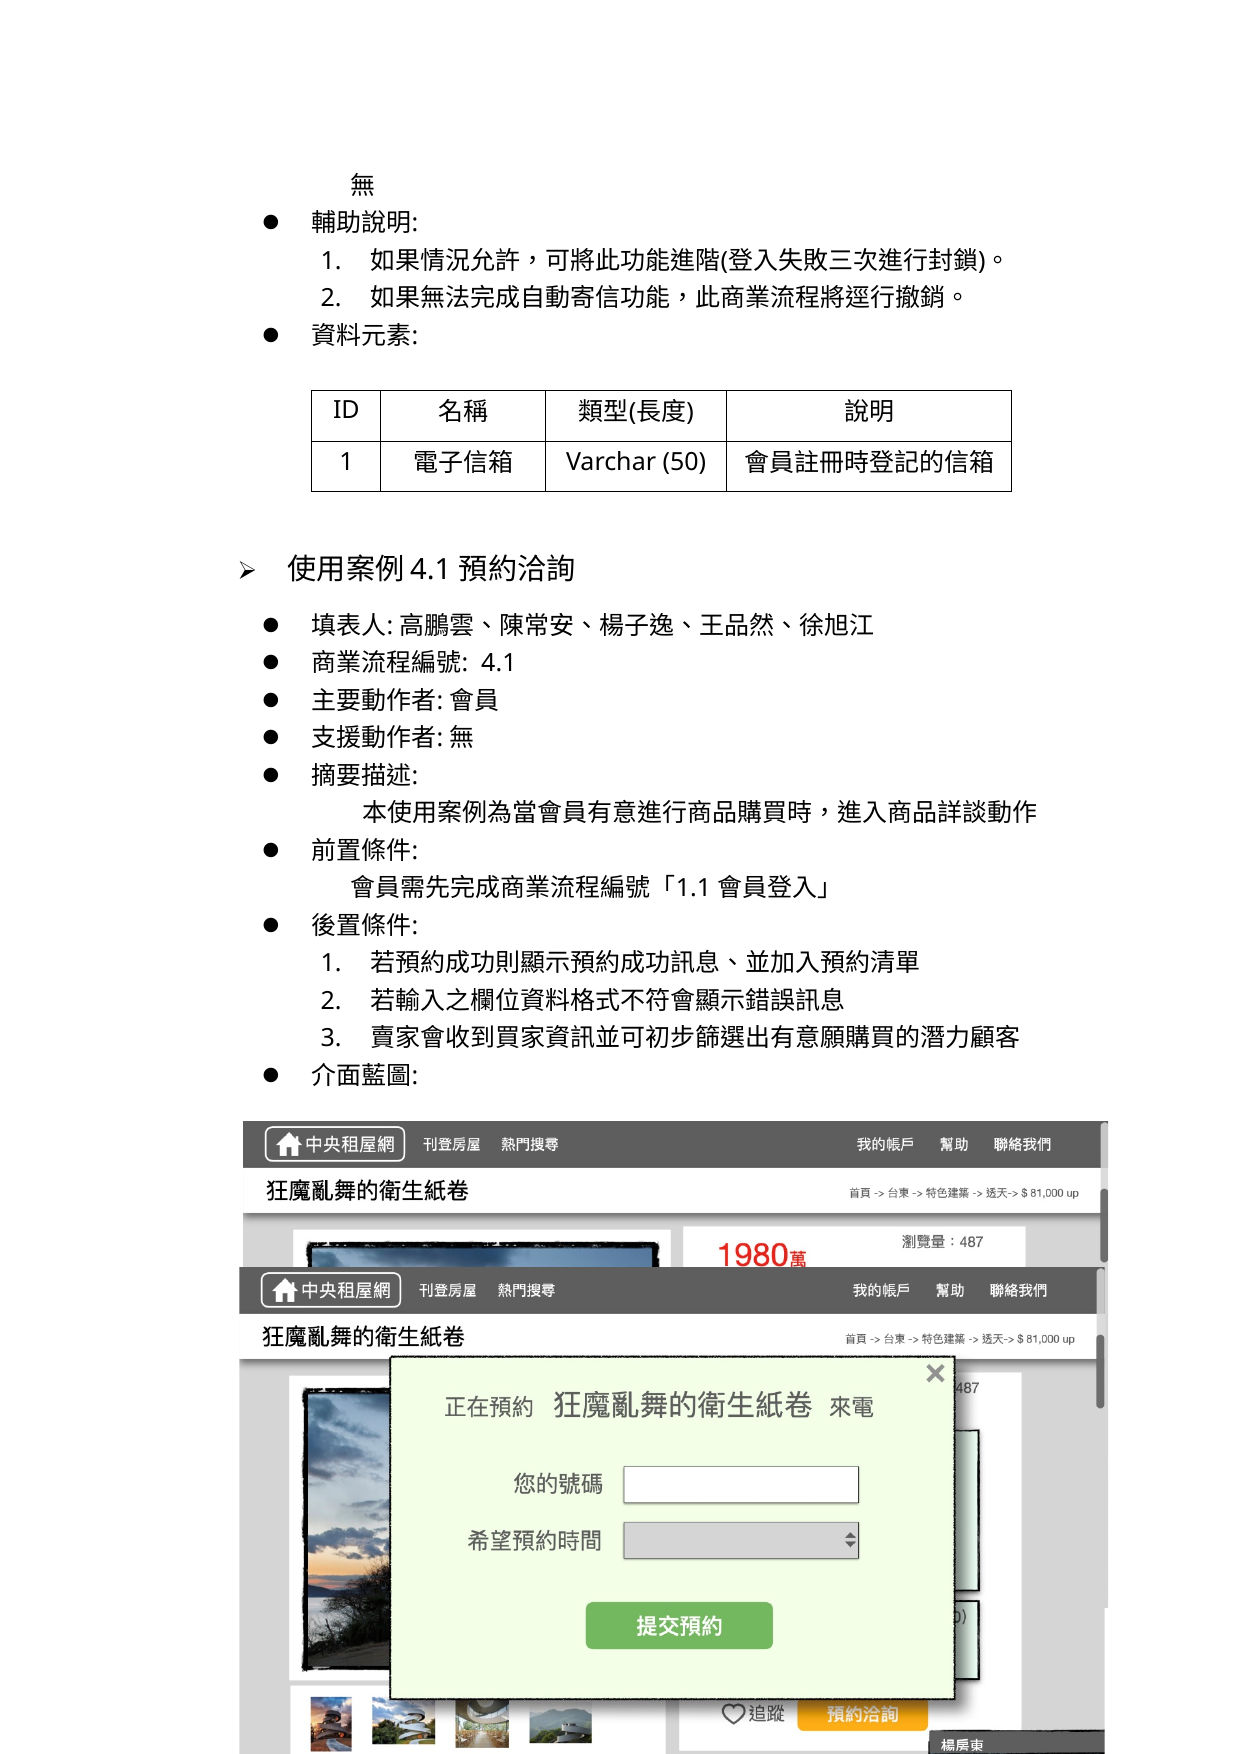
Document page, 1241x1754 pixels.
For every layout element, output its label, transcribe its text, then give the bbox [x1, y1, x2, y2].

list 後置條件: [261, 904, 1053, 942]
table_header 類型(長度) [546, 391, 726, 441]
list 賣家會收到買家資訊並可初步篩選出有意願購買的潛力顧客 [320, 1017, 1053, 1054]
list 商業流程編號: 4.1 [261, 642, 1053, 679]
table_cell 電子信箱 [381, 442, 545, 491]
list 如果無法完成自動寄信功能，此商業流程將逕行撤銷。 [320, 277, 1053, 314]
list 資料元素: [261, 314, 1053, 352]
list 若輸入之欄位資料格式不符會顯示錯誤訊息 [320, 979, 1053, 1017]
list 無 [337, 164, 1053, 202]
list 輔助說明: [261, 202, 1053, 239]
list 前置條件: [261, 829, 1053, 867]
table_header 說明 [727, 391, 1011, 441]
picture [239, 1121, 1109, 1754]
list 主要動作者: 會員 [261, 679, 1053, 717]
list 使用案例4.1 預約洽詢 [237, 529, 1053, 604]
list 介面藍圖: [261, 1054, 1053, 1092]
text 本使用案例為當會員有意進行商品購買時，進入商品詳談動作 [337, 792, 1053, 829]
table_header 名稱 [381, 391, 545, 441]
list 若預約成功則顯示預約成功訊息、並加入預約清單 [320, 942, 1053, 979]
table_cell 會員註冊時登記的信箱 [727, 442, 1011, 491]
table_header ID [312, 391, 380, 441]
list 填表人: 高鵬雲、陳常安、楊子逸、王品然、徐旭江 [261, 604, 1053, 642]
list 支援動作者: 無 [261, 717, 1053, 754]
list 如果情況允許，可將此功能進階(登入失敗三次進行封鎖)。 [320, 239, 1053, 277]
table_cell Varchar (50) [546, 442, 726, 491]
list 摘要描述: [261, 754, 1053, 792]
table_cell 1 [312, 442, 380, 491]
list 會員需先完成商業流程編號「1.1 會員登入」 [337, 867, 1053, 904]
